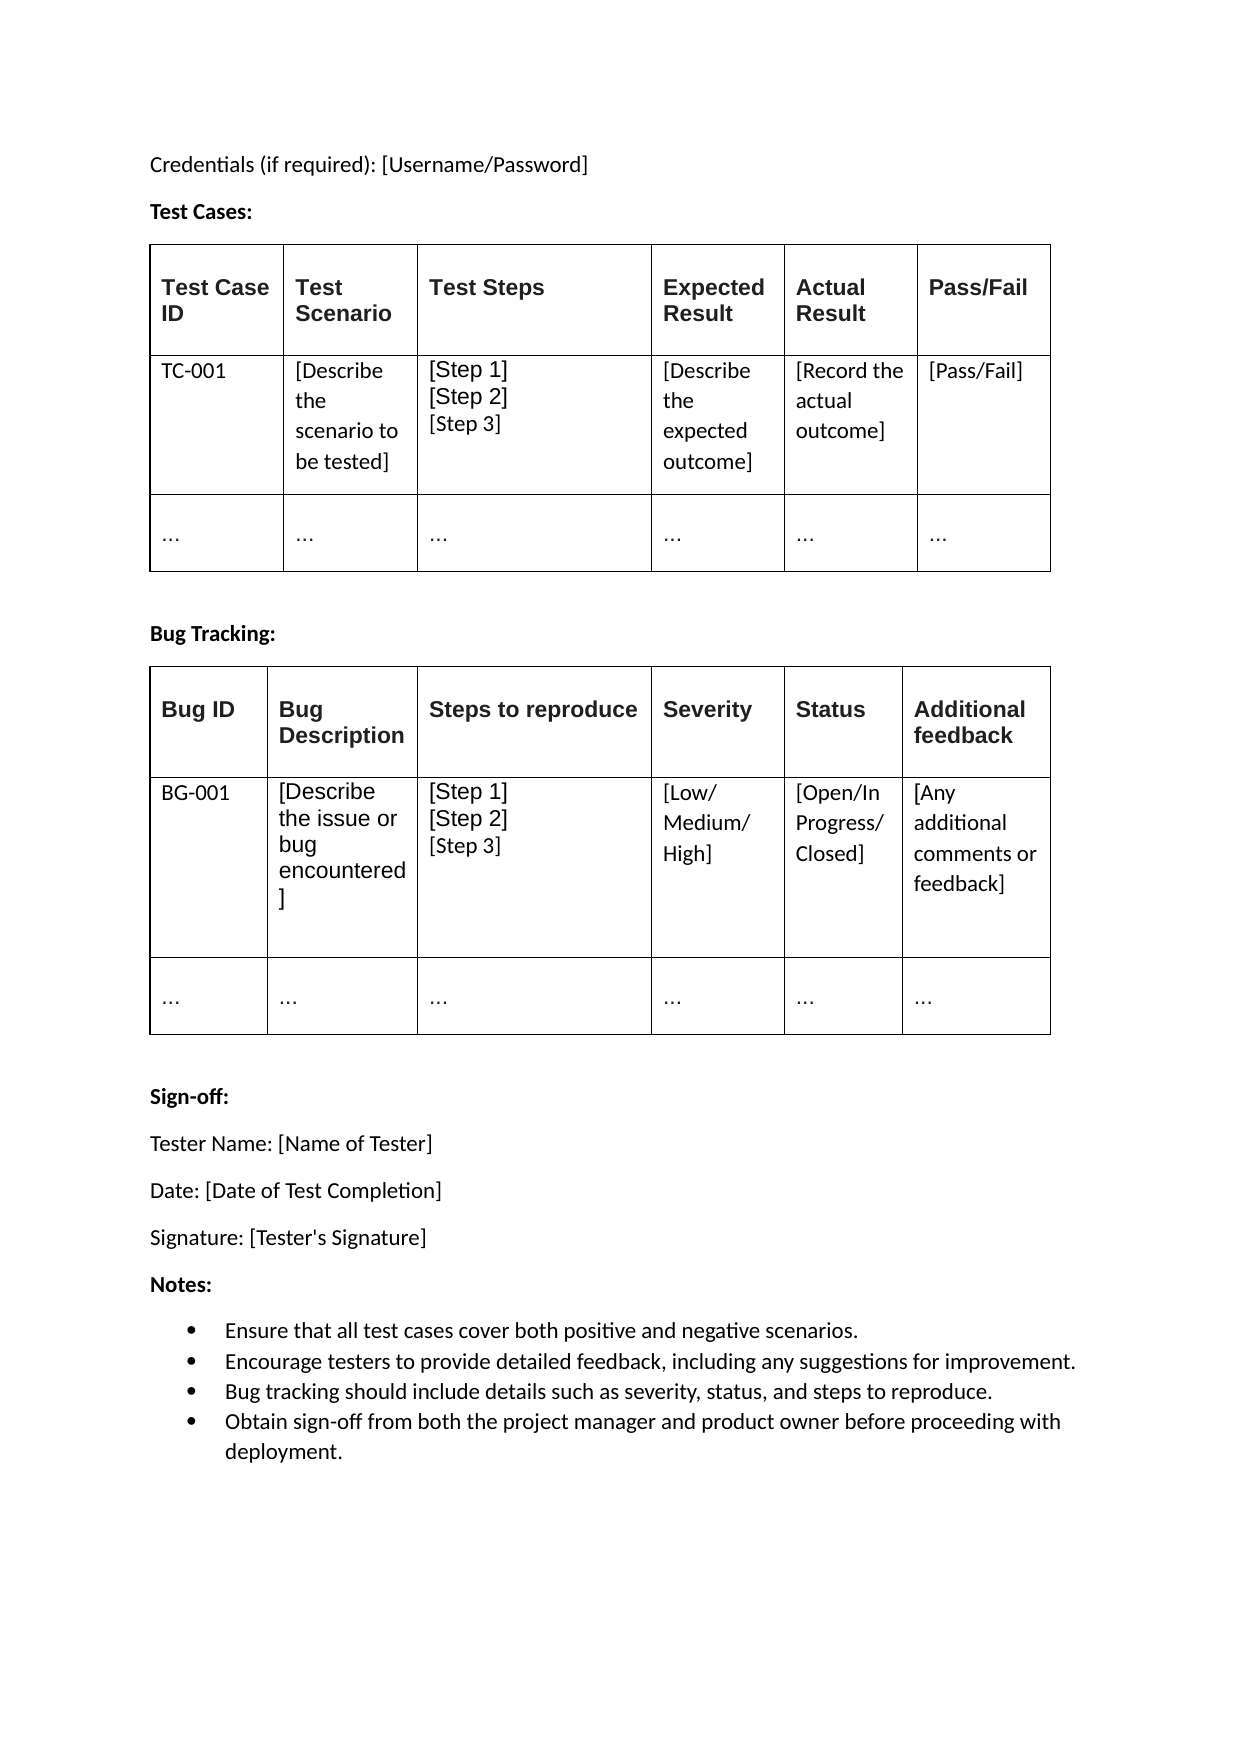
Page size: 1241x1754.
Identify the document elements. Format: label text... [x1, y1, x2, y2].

text Bug Tracking: [150, 619, 1090, 647]
table_cell ... [151, 495, 283, 571]
text Signature: [Tester's Signature] [150, 1223, 1090, 1251]
table_cell ... [418, 495, 651, 571]
table_cell ... [652, 958, 784, 1034]
table_cell ... [785, 495, 917, 571]
table_header Severity [652, 667, 784, 777]
table_cell ... [903, 958, 1050, 1034]
text Tester Name: [Name of Tester] [150, 1129, 1090, 1157]
list Obtain sign-off from both the project manager and product owner before proceeding with deployment. [187, 1407, 1090, 1465]
table_header Status [785, 667, 902, 777]
list Ensure that all test cases cover both positive and negative scenarios. [187, 1317, 1090, 1344]
table_header Test Scenario [284, 245, 417, 355]
table_header Expected Result [652, 245, 784, 355]
text Test Cases: [150, 197, 1090, 225]
table_cell TC-001 [151, 356, 283, 494]
text Credentials (if required): [Username/Password] [150, 150, 1090, 178]
table_cell [Open/In Progress/Closed] [785, 778, 902, 957]
table_cell ... [918, 495, 1050, 571]
table_cell [Any additional comments or feedback] [903, 778, 1050, 957]
table_cell ... [284, 495, 417, 571]
table_cell BG-001 [151, 778, 267, 957]
table_cell [Record the actual outcome] [785, 356, 917, 494]
table_cell [Step 1] [Step 2] [Step 3] [418, 778, 651, 957]
table_cell [Describe the expected outcome] [652, 356, 784, 494]
text Notes: [150, 1270, 1090, 1298]
text Sign-off: [150, 1082, 1090, 1110]
table_cell [Pass/Fail] [918, 356, 1050, 494]
table_header Actual Result [785, 245, 917, 355]
text Date: [Date of Test Completion] [150, 1176, 1090, 1204]
table_cell [Low/Medium/High] [652, 778, 784, 957]
table_cell ... [785, 958, 902, 1034]
table_cell [Describe the scenario to be tested] [284, 356, 417, 494]
table_cell ... [652, 495, 784, 571]
table_cell ... [268, 958, 417, 1034]
table_cell [Describe the issue or bug encountered] [268, 778, 417, 957]
list Bug tracking should include details such as severity, status, and steps to reproduce. [187, 1377, 1090, 1405]
table_header Additional feedback [903, 667, 1050, 777]
table_header Test Case ID [151, 245, 283, 355]
list Encourage testers to provide detailed feedback, including any suggestions for improvement. [187, 1347, 1090, 1375]
table_header Test Steps [418, 245, 651, 355]
table_header Bug Description [268, 667, 417, 777]
table_header Bug ID [151, 667, 267, 777]
table_cell [Step 1] [Step 2] [Step 3] [418, 356, 651, 494]
table_header Steps to reproduce [418, 667, 651, 777]
table_cell ... [418, 958, 651, 1034]
table_cell ... [151, 958, 267, 1034]
table_header Pass/Fail [918, 245, 1050, 355]
